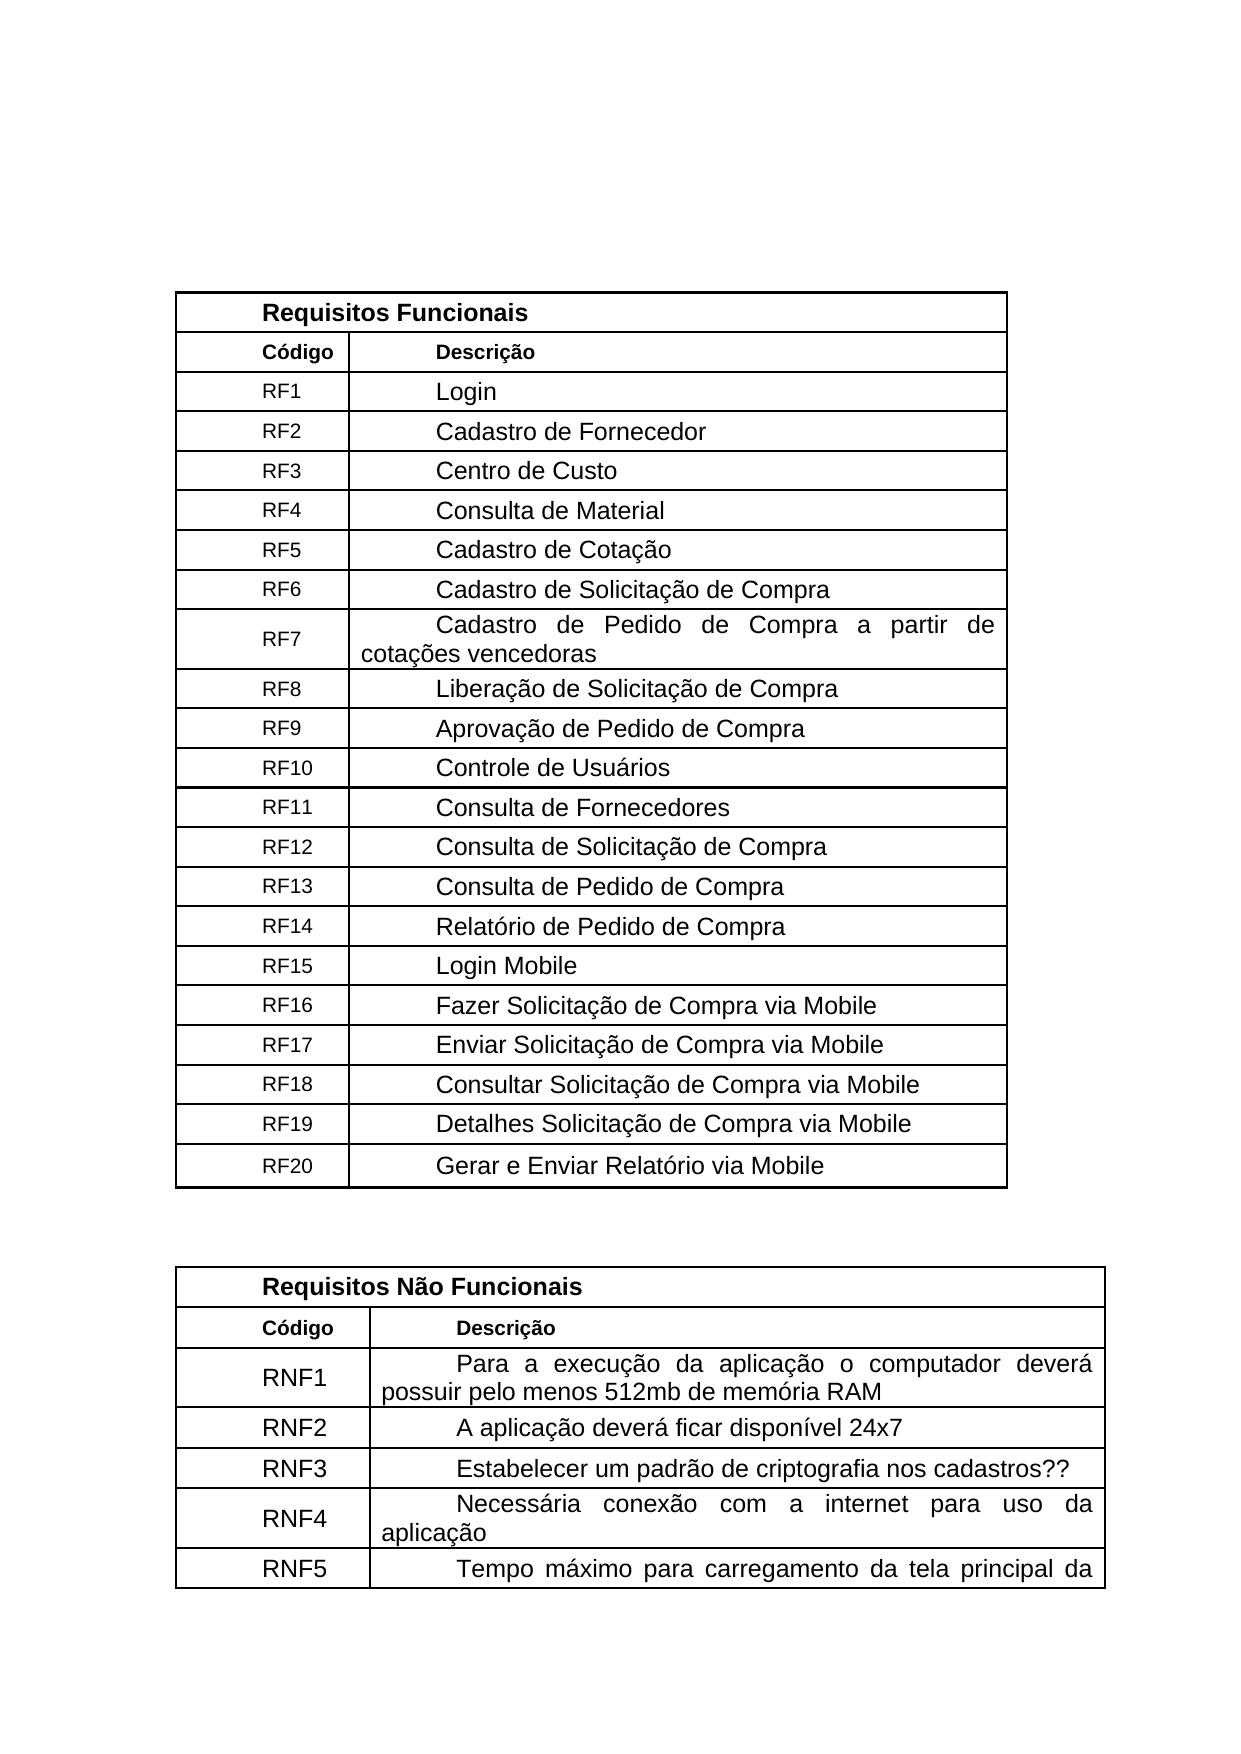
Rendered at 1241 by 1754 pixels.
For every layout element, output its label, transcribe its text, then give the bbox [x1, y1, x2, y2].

table_cell RNF1 [177, 1349, 369, 1406]
table_cell Centro de Custo [350, 452, 1006, 489]
table_cell Controle de Usuários [350, 749, 1006, 786]
table_cell Cadastro de Pedido de Compra a partir de cotações vencedoras [350, 610, 1006, 668]
table_cell RF17 [177, 1026, 348, 1063]
table_cell RF20 [177, 1145, 348, 1186]
table_cell Estabelecer um padrão de criptografia nos cadastros?? [371, 1449, 1104, 1487]
table_cell Detalhes Solicitação de Compra via Mobile [350, 1105, 1006, 1143]
table_cell Consulta de Solicitação de Compra [350, 828, 1006, 866]
table_cell RF18 [177, 1066, 348, 1103]
table_cell Código [177, 1308, 369, 1347]
table_cell RF11 [177, 789, 348, 826]
table_cell Consulta de Fornecedores [350, 789, 1006, 826]
table_cell Cadastro de Fornecedor [350, 412, 1006, 450]
table_cell A aplicação deverá ficar disponível 24x7 [371, 1408, 1104, 1447]
table_cell RNF4 [177, 1489, 369, 1547]
table_cell RF15 [177, 947, 348, 984]
table_header Requisitos Não Funcionais [177, 1268, 1104, 1306]
table_header Requisitos Funcionais [177, 294, 1006, 331]
table_cell RF1 [177, 373, 348, 410]
table_cell Login [350, 373, 1006, 410]
table_cell Descrição [350, 333, 1006, 371]
table_cell RF10 [177, 749, 348, 786]
table_cell RF7 [177, 610, 348, 668]
table_cell Relatório de Pedido de Compra [350, 907, 1006, 945]
table_cell Descrição [371, 1308, 1104, 1347]
table_cell Cadastro de Cotação [350, 531, 1006, 568]
table_cell Para a execução da aplicação o computador deverá possuir pelo menos 512mb de memória RAM [371, 1349, 1104, 1406]
table_cell Gerar e Enviar Relatório via Mobile [350, 1145, 1006, 1186]
table_cell RF2 [177, 412, 348, 450]
table_cell Consulta de Material [350, 491, 1006, 529]
table_cell Login Mobile [350, 947, 1006, 984]
table_cell RF16 [177, 986, 348, 1024]
table_cell Consultar Solicitação de Compra via Mobile [350, 1066, 1006, 1103]
table_cell RF3 [177, 452, 348, 489]
table_cell RF4 [177, 491, 348, 529]
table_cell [371, 1549, 1104, 1587]
table_cell RF13 [177, 868, 348, 905]
table_cell RNF2 [177, 1408, 369, 1447]
table_cell Enviar Solicitação de Compra via Mobile [350, 1026, 1006, 1063]
table_cell RF19 [177, 1105, 348, 1143]
table_cell RF14 [177, 907, 348, 945]
table_cell Liberação de Solicitação de Compra [350, 670, 1006, 707]
table_cell RF12 [177, 828, 348, 866]
table_cell Cadastro de Solicitação de Compra [350, 571, 1006, 608]
table_cell RF6 [177, 571, 348, 608]
table_cell RNF5 [177, 1549, 369, 1587]
table_cell Fazer Solicitação de Compra via Mobile [350, 986, 1006, 1024]
table_cell Aprovação de Pedido de Compra [350, 709, 1006, 747]
table_cell RF5 [177, 531, 348, 568]
table_cell RF8 [177, 670, 348, 707]
table_cell RNF3 [177, 1449, 369, 1487]
table_cell Consulta de Pedido de Compra [350, 868, 1006, 905]
table_cell RF9 [177, 709, 348, 747]
table_cell Código [177, 333, 348, 371]
table_cell Necessária conexão com a internet para uso da aplicação [371, 1489, 1104, 1547]
